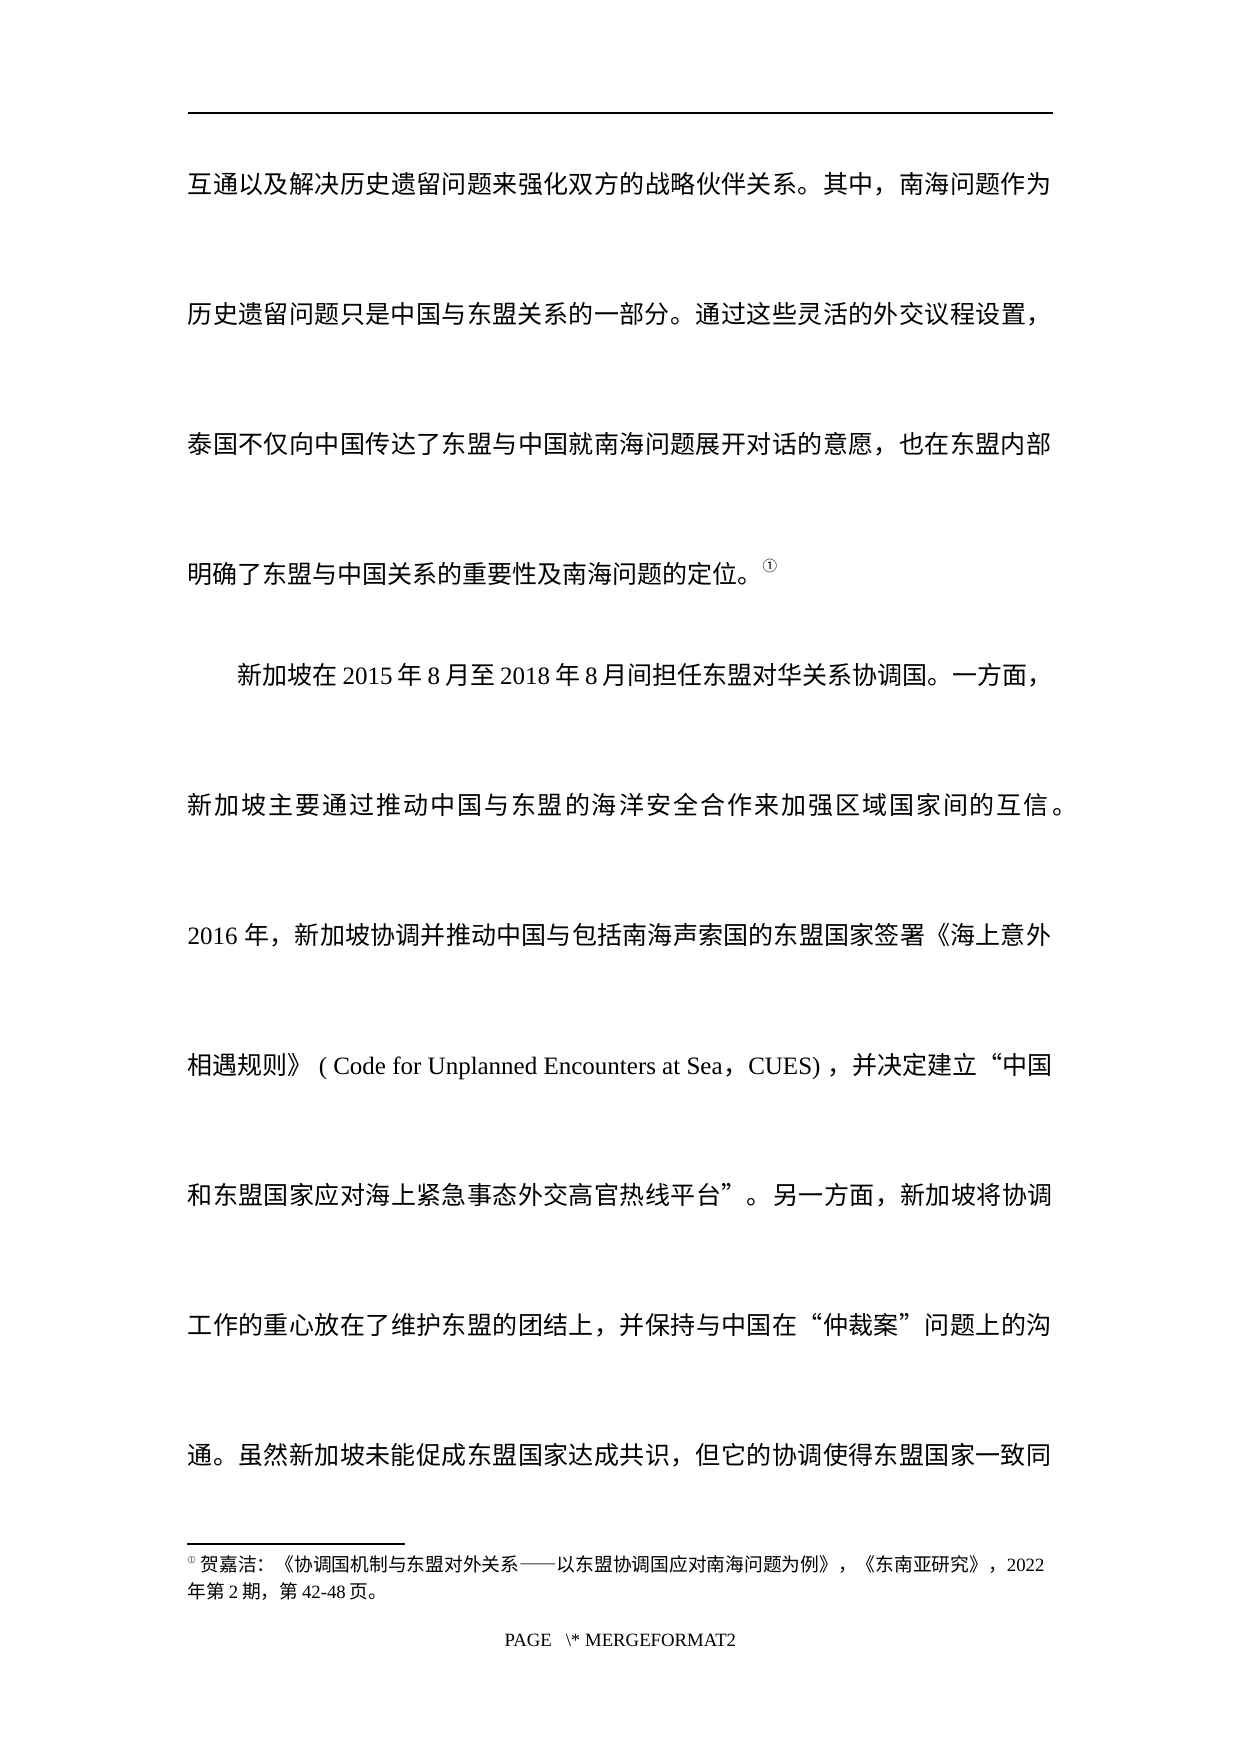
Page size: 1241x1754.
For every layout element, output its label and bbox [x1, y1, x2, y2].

list [187, 150, 1053, 605]
text [187, 641, 1053, 1486]
